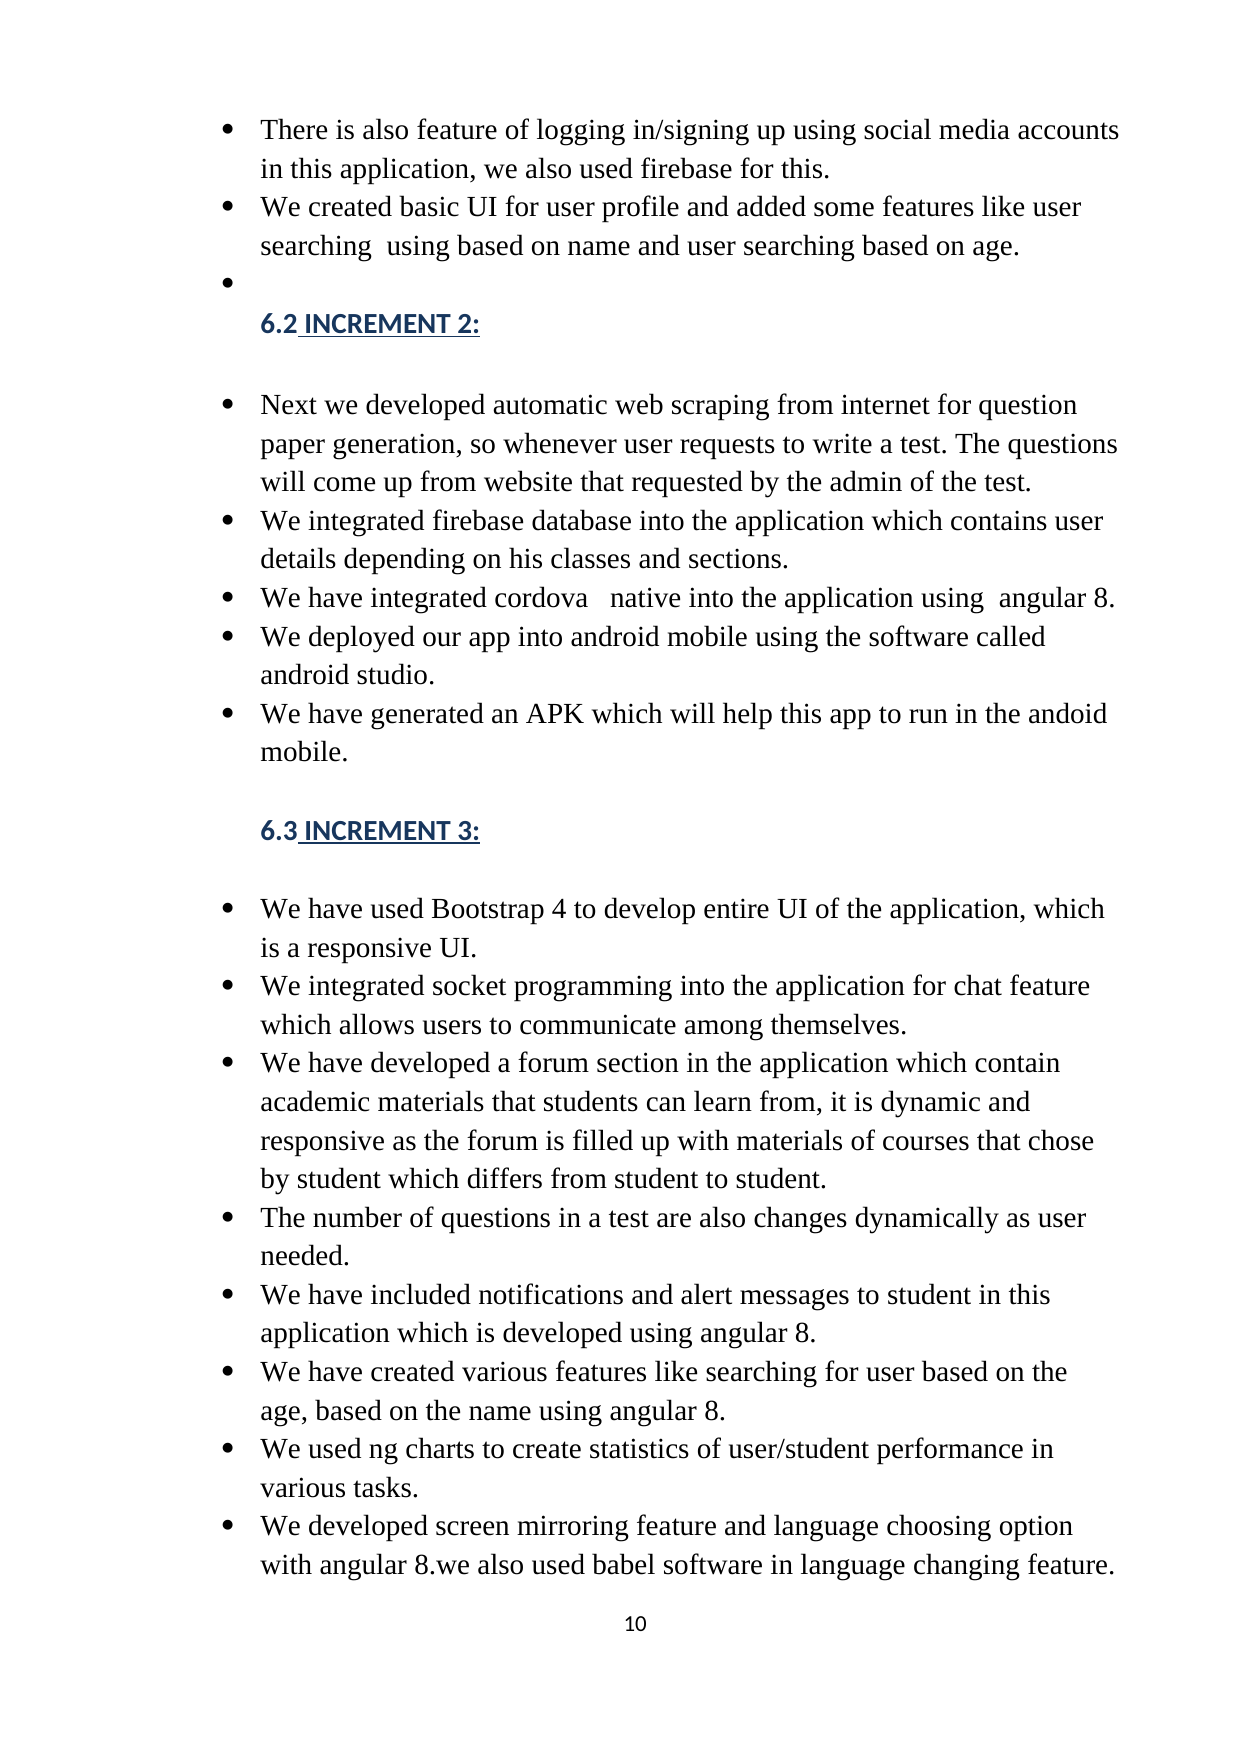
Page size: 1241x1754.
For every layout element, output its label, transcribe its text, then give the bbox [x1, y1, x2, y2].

list We have included notifications and alert messages to student in this application which is developed using angular 8. [223, 1277, 1122, 1349]
list We integrated socket programming into the application for chat feature which allows users to communicate among themselves. [223, 968, 1122, 1040]
list 6.3 INCREMENT 3: [260, 812, 1122, 847]
list We used ng charts to create statistics of user/student performance in various tasks. [223, 1431, 1122, 1503]
list We have created various features like searching for user based on the age, based on the name using angular 8. [223, 1354, 1122, 1426]
list There is also feature of logging in/signing up using social media accounts in this application, we also used firebase for this. [223, 112, 1122, 184]
list We deployed our app into android mobile using the software called android studio. [223, 619, 1122, 691]
list We have integrated cordova native into the application using angular 8. [223, 580, 1122, 614]
list We have generated an APK which will help this app to run in the andoid mobile. [223, 696, 1122, 768]
list We created basic UI for user profile and added some features like user searching using based on name and user searching based on age. [223, 189, 1122, 262]
list Next we developed automatic web scraping from internet for question paper generation, so whenever user requests to write a test. The questions will come up from website that requested by the admin of the test. [223, 387, 1122, 498]
list We integrated firebase database into the application which contains user details depending on his classes and sections. [223, 503, 1122, 575]
list We developed screen mirroring feature and language choosing option with angular 8.we also used babel software in language changing feature. [223, 1508, 1122, 1581]
list 6.2 INCREMENT 2: [260, 305, 1122, 341]
list We have developed a forum section in the application which contain academic materials that students can learn from, it is dynamic and responsive as the forum is filled up with materials of courses that chose by student which differs from student to student. [223, 1045, 1122, 1195]
list The number of questions in a test are also changes dynamically as user needed. [223, 1200, 1122, 1272]
list We have used Bootstrap 4 to develop entire UI of the application, which is a responsive UI. [223, 891, 1122, 963]
